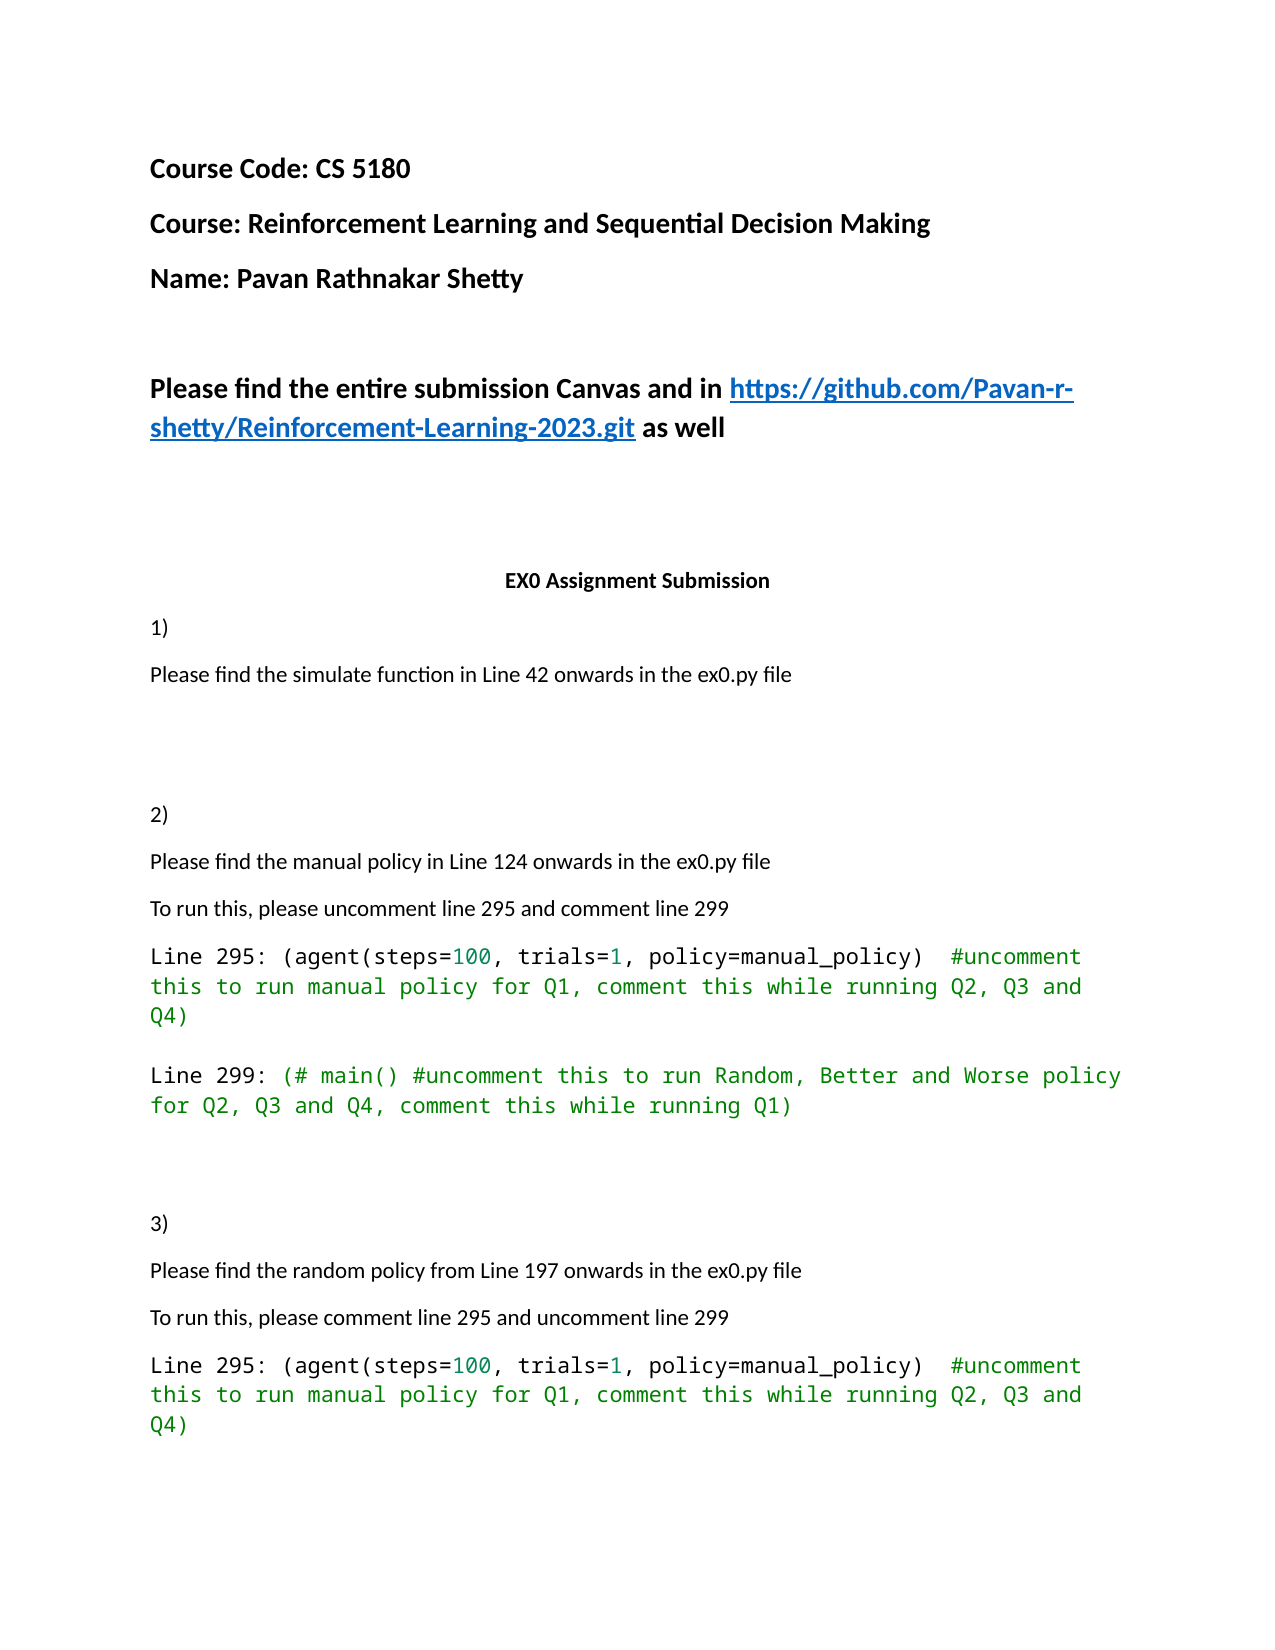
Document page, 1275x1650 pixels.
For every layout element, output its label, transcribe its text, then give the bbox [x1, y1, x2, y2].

text Course Code: CS 5180 [150, 150, 1125, 186]
text To run this, please uncomment line 295 and comment line 299 [150, 894, 1125, 922]
text Please find the entire submission Canvas and in https://github.com/Pavan-r-shetty/Reinforcement-Learning-2023.git as well [150, 370, 1125, 444]
text 3) [150, 1209, 1125, 1237]
text 1) [150, 613, 1125, 641]
text To run this, please comment line 295 and uncomment line 299 [150, 1303, 1125, 1331]
text Line 299: (# main() #uncomment this to run Random, Better and Worse policy for Q2, Q3 and Q4, comment this while running Q1) [150, 1060, 1125, 1120]
text Line 295: (agent(steps=100, trials=1, policy=manual_policy) #uncomment this to run manual policy for Q1, comment this while running Q2, Q3 and Q4) [150, 1350, 1125, 1439]
text Course: Reinforcement Learning and Sequential Decision Making [150, 205, 1125, 241]
text Please find the simulate function in Line 42 onwards in the ex0.py file [150, 660, 1125, 688]
text Line 295: (agent(steps=100, trials=1, policy=manual_policy) #uncomment this to run manual policy for Q1, comment this while running Q2, Q3 and Q4) [150, 941, 1125, 1030]
text Name: Pavan Rathnakar Shetty [150, 260, 1125, 296]
text Please find the random policy from Line 197 onwards in the ex0.py file [150, 1256, 1125, 1284]
text EX0 Assignment Submission [150, 566, 1125, 594]
text Please find the manual policy in Line 124 onwards in the ex0.py file [150, 847, 1125, 875]
text 2) [150, 800, 1125, 828]
